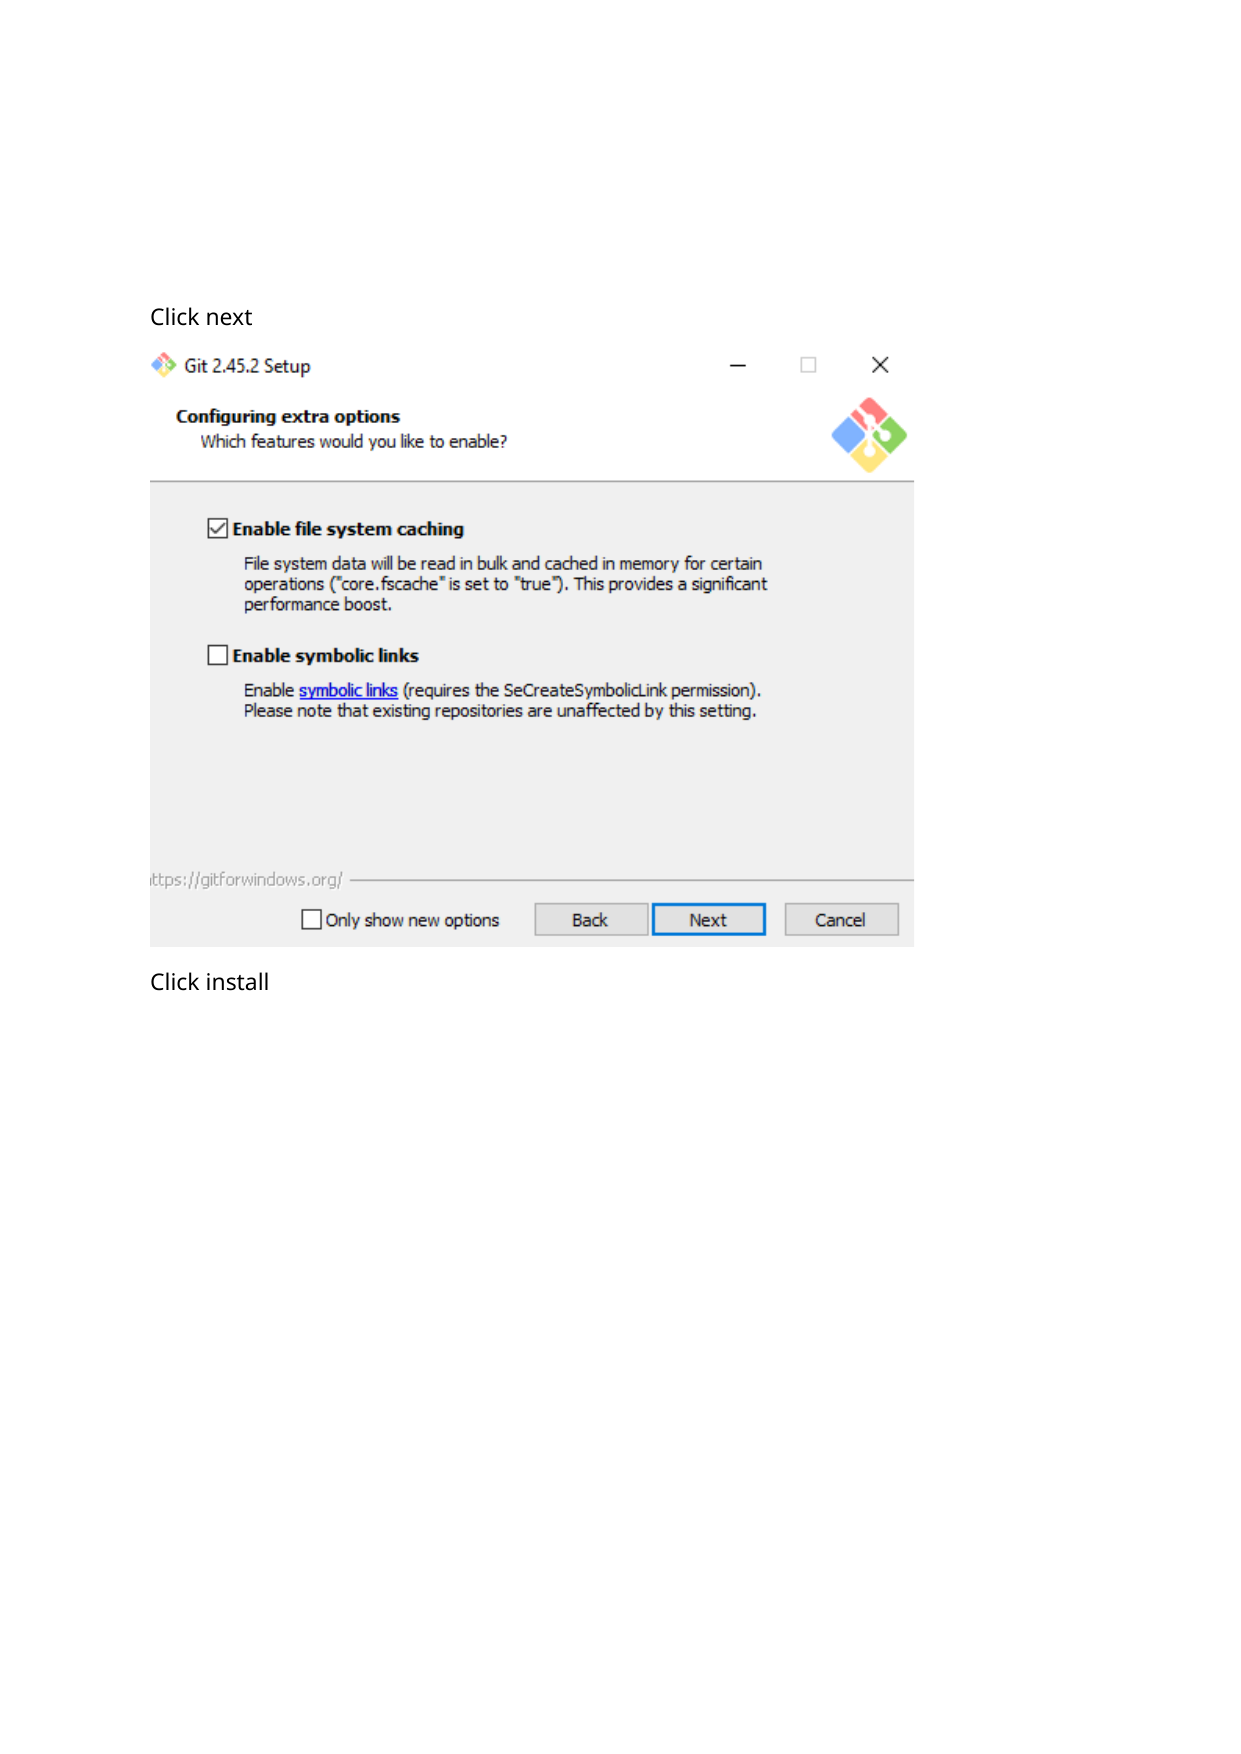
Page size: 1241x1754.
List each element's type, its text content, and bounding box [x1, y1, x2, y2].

text Click next [150, 301, 1090, 332]
text Click install [150, 966, 1090, 997]
picture [150, 351, 915, 947]
